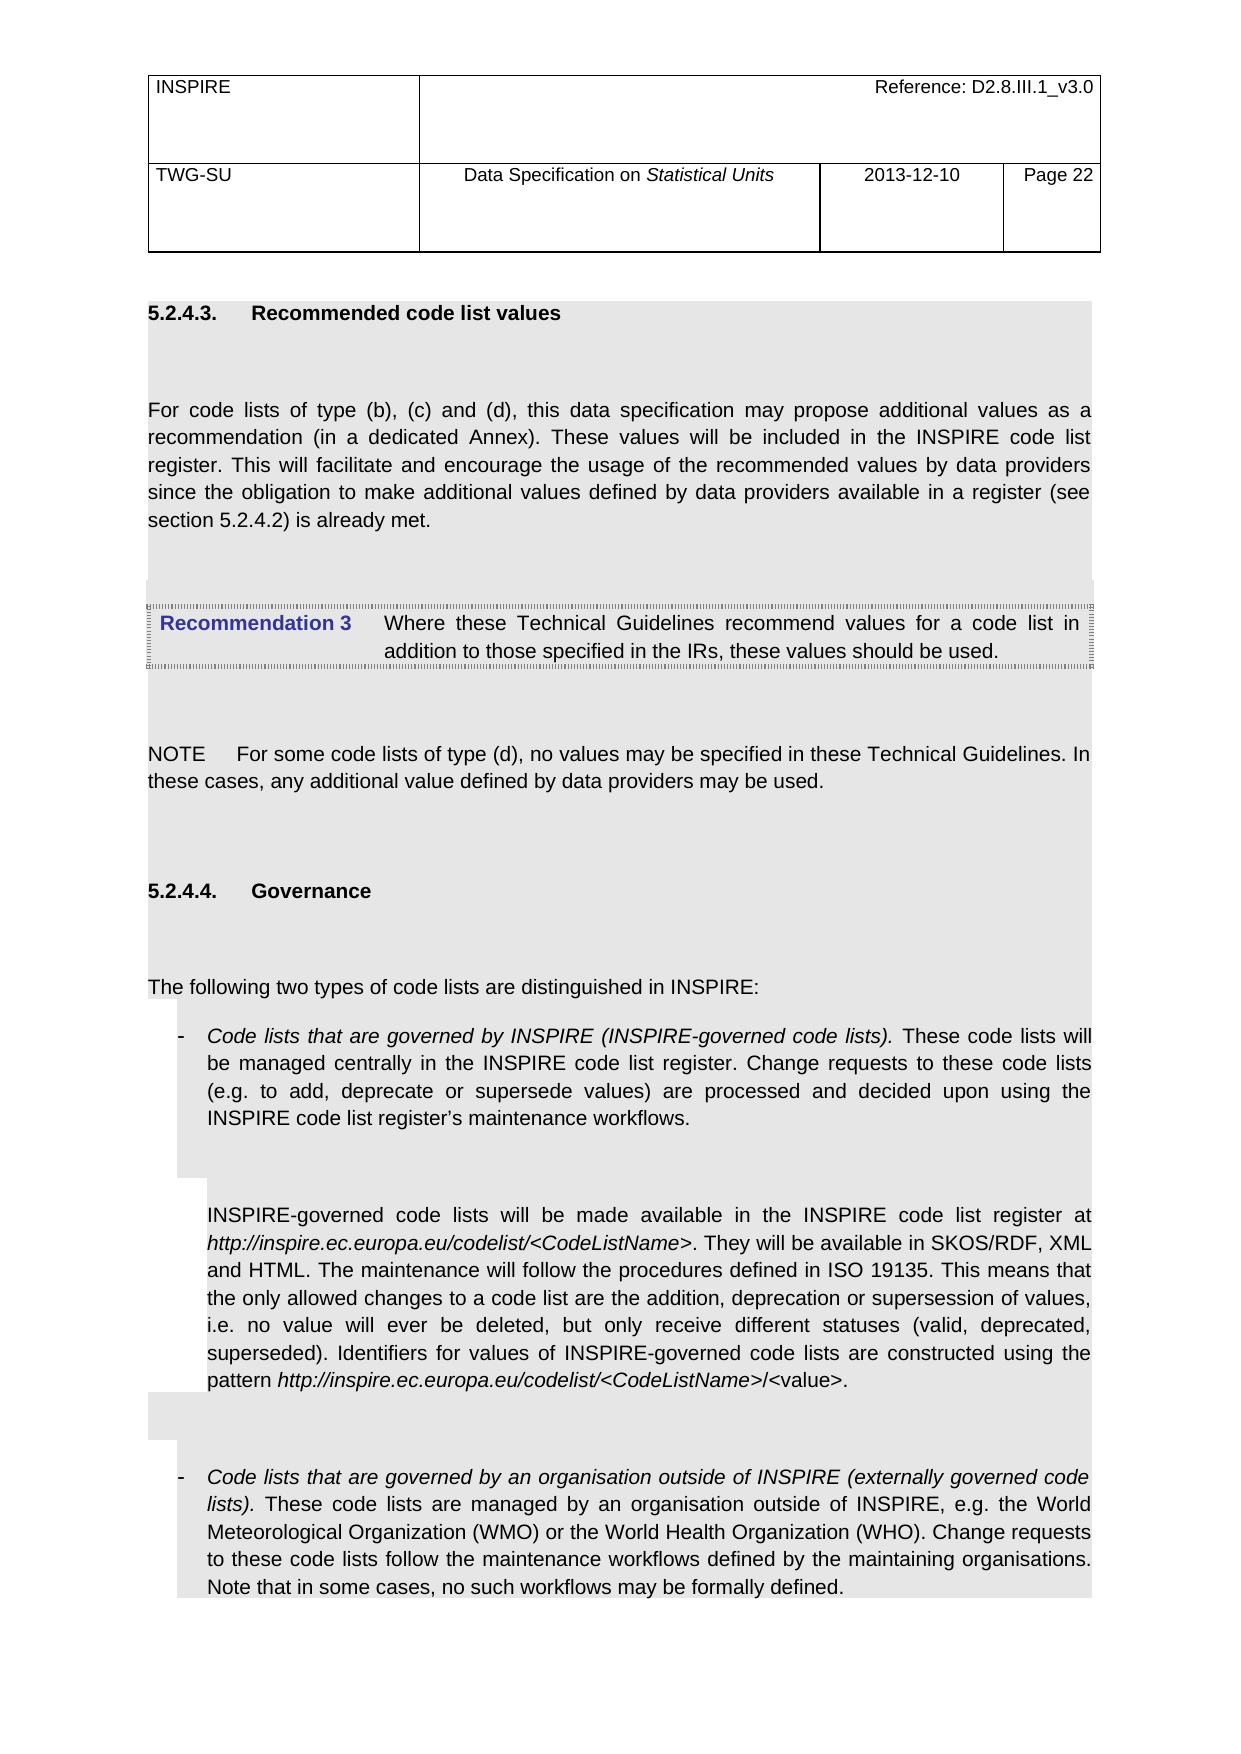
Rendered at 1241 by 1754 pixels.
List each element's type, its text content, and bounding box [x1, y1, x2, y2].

text The following two types of code lists are distinguished in INSPIRE: [148, 975, 1092, 999]
list Code lists that are governed by INSPIRE (INSPIRE-governed code lists). These code lists will be managed centrally in the INSPIRE code list register. Change requests to these code lists (e.g. to add, deprecate or supersede values) are processed and decided upon using the INSPIRE code list register’s maintenance workflows. [177, 1023, 1092, 1130]
subtitle Recommended code list values [148, 301, 1092, 325]
list Code lists that are governed by an organisation outside of INSPIRE (externally governed code lists). These code lists are managed by an organisation outside of INSPIRE, e.g. the World Meteorological Organization (WMO) or the World Health Organization (WHO). Change requests to these code lists follow the maintenance workflows defined by the maintaining organisations. Note that in some cases, no such workflows may be formally defined. [177, 1464, 1092, 1598]
text INSPIRE-governed code lists will be made available in the INSPIRE code list register at http://inspire.ec.europa.eu/codelist/<CodeListName>. They will be available in SKOS/RDF, XML and HTML. The maintenance will follow the procedures defined in ISO 19135. This means that the only allowed changes to a code list are the addition, deprecation or supersession of values, i.e. no value will ever be deleted, but only receive different statuses (valid, deprecated, superseded). Identifiers for values of INSPIRE-governed code lists are constructed using the pattern http://inspire.ec.europa.eu/codelist/<CodeListName>/<value>. [207, 1203, 1092, 1392]
text Where these Technical Guidelines recommend values for a code list in addition to those specified in the IRs, these values should be used. [146, 604, 1094, 669]
text NOTE For some code lists of type (d), no values may be specified in these Technical Guidelines. In these cases, any additional value defined by data providers may be used. [148, 742, 1092, 793]
text For code lists of type (b), (c) and (d), this data specification may propose additional values as a recommendation (in a dedicated Annex). These values will be included in the INSPIRE code list register. This will facilitate and encourage the usage of the recommended values by data providers since the obligation to make additional values defined by data providers available in a register (see section 5.2.4.2) is already met. [148, 397, 1092, 531]
subtitle Governance [148, 878, 1092, 902]
